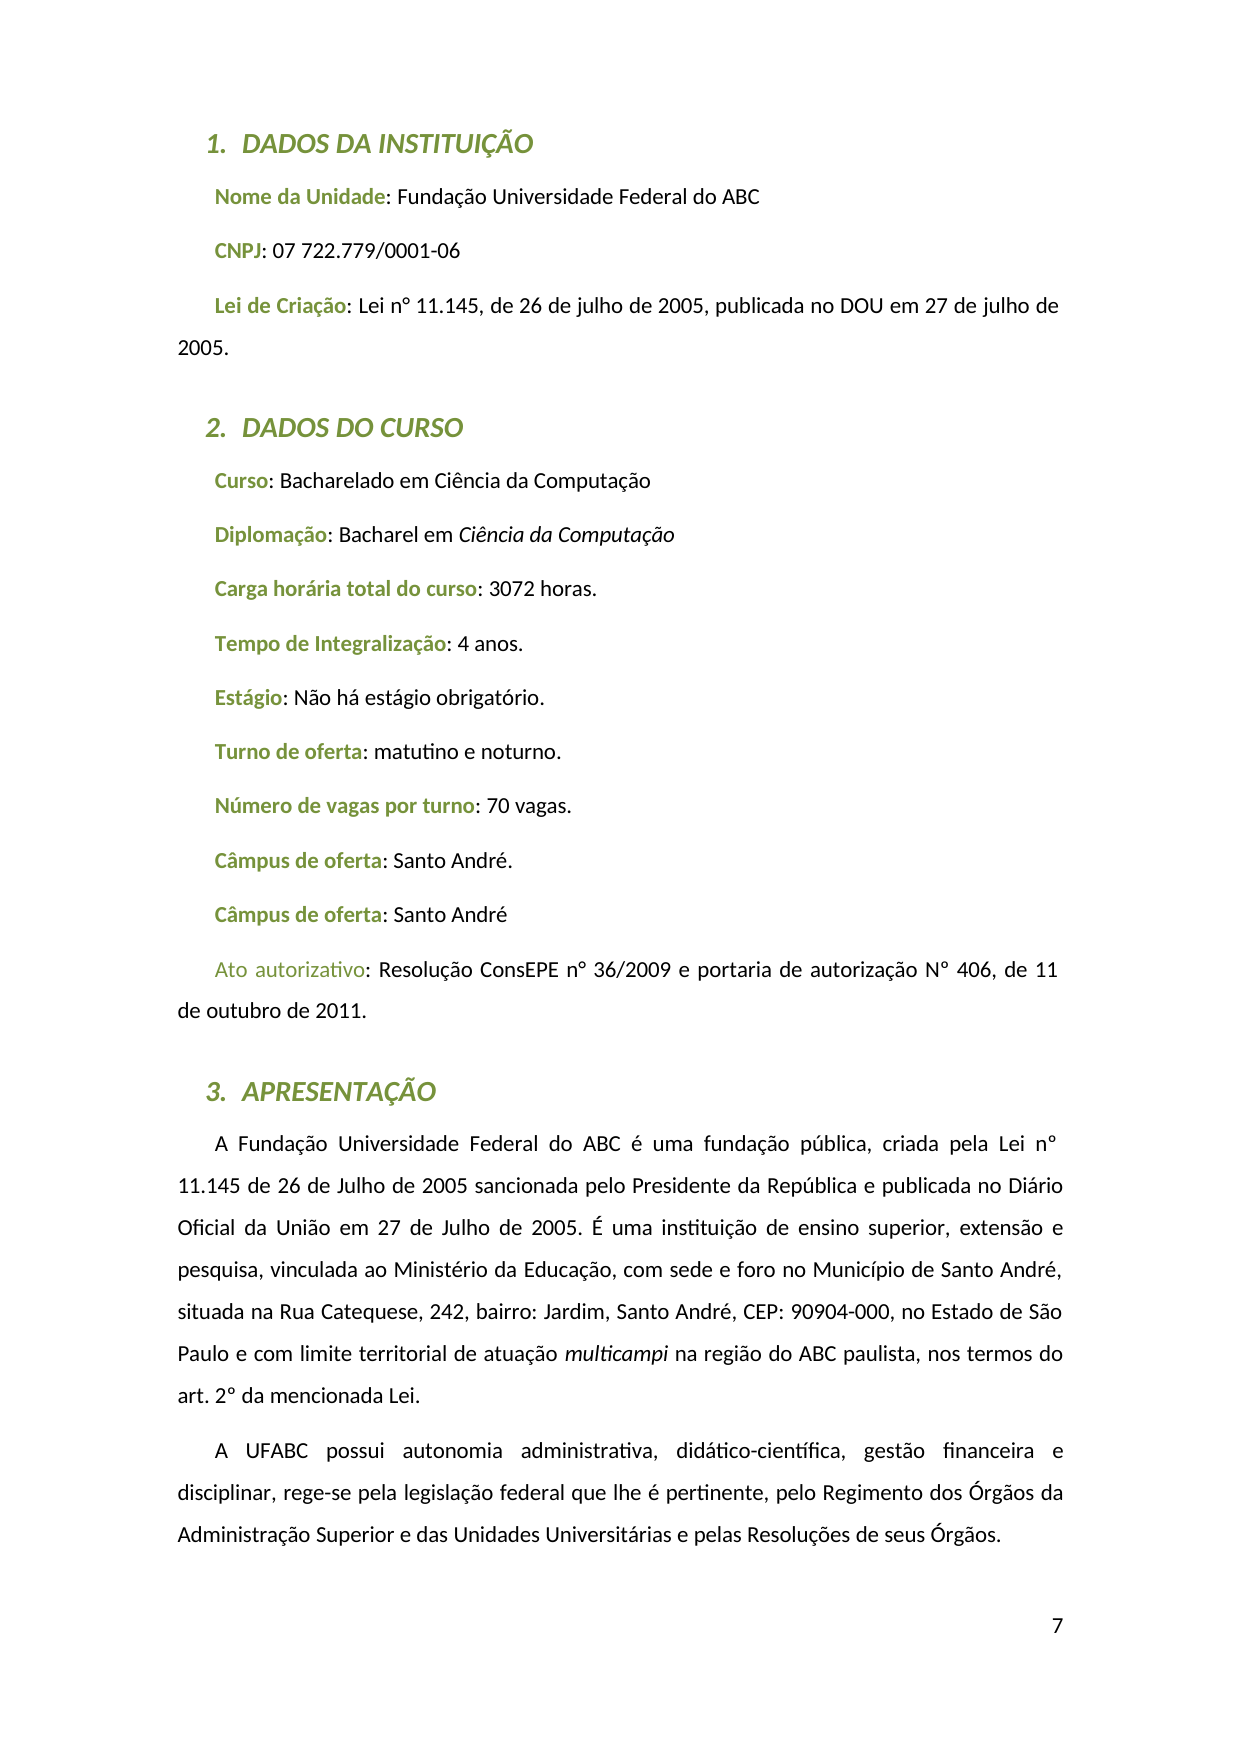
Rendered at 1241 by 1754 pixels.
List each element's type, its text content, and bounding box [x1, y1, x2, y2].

text Nome da Unidade: Fundação Universidade Federal do ABC [214, 182, 1078, 210]
text A Fundação Universidade Federal do ABC é uma fundação pública, criada pela Lei nº [214, 1129, 1078, 1158]
text Lei de Criação: Lei n° 11.145, de 26 de julho de 2005, publicada no DOU em 27 de julho de 2005. [177, 291, 1063, 361]
text Curso: Bacharelado em Ciência da Computação Diplomação: Bacharel em Ciência da Computação Carga horária total do curso: 3072 horas. [214, 466, 718, 602]
text Tempo de Integralização: 4 anos. Estágio: Não há estágio obrigatório. Turno de oferta: matutino e noturno. Número de vagas por turno: 70 vagas. Câmpus de oferta: Santo André. [214, 629, 595, 874]
text A UFABC possui autonomia administrativa, didático-científica, gestão financeira e disciplinar, rege-se pela legislação federal que lhe é pertinente, pelo Regimento dos Órgãos da Administração Superior e das Unidades Universitárias e pelas Resoluções de seus Órgãos. [177, 1436, 1063, 1548]
text CNPJ: 07 722.779/0001-06 [214, 236, 1078, 264]
list de 26 de Julho de 2005 sancionada pelo Presidente da República e publicada no Diário Oficial da União em 27 de Julho de 2005. É uma instituição de ensino superior, extensão e pesquisa, vinculada ao Ministério da Educação, com sede e foro no Município de Santo André, situada na Rua Catequese, 242, bairro: Jardim, Santo André, CEP: 90904-000, no Estado de São Paulo e com limite territorial de atuação multicampi na região do ABC paulista, nos termos do art. 2º da mencionada Lei. [177, 1172, 1063, 1409]
text Ato autorizativo: Resolução ConsEPE n° 36/2009 e portaria de autorização Nº 406, de 11 de outubro de 2011. [177, 955, 1064, 1025]
text Câmpus de oferta: Santo André [214, 900, 1078, 928]
